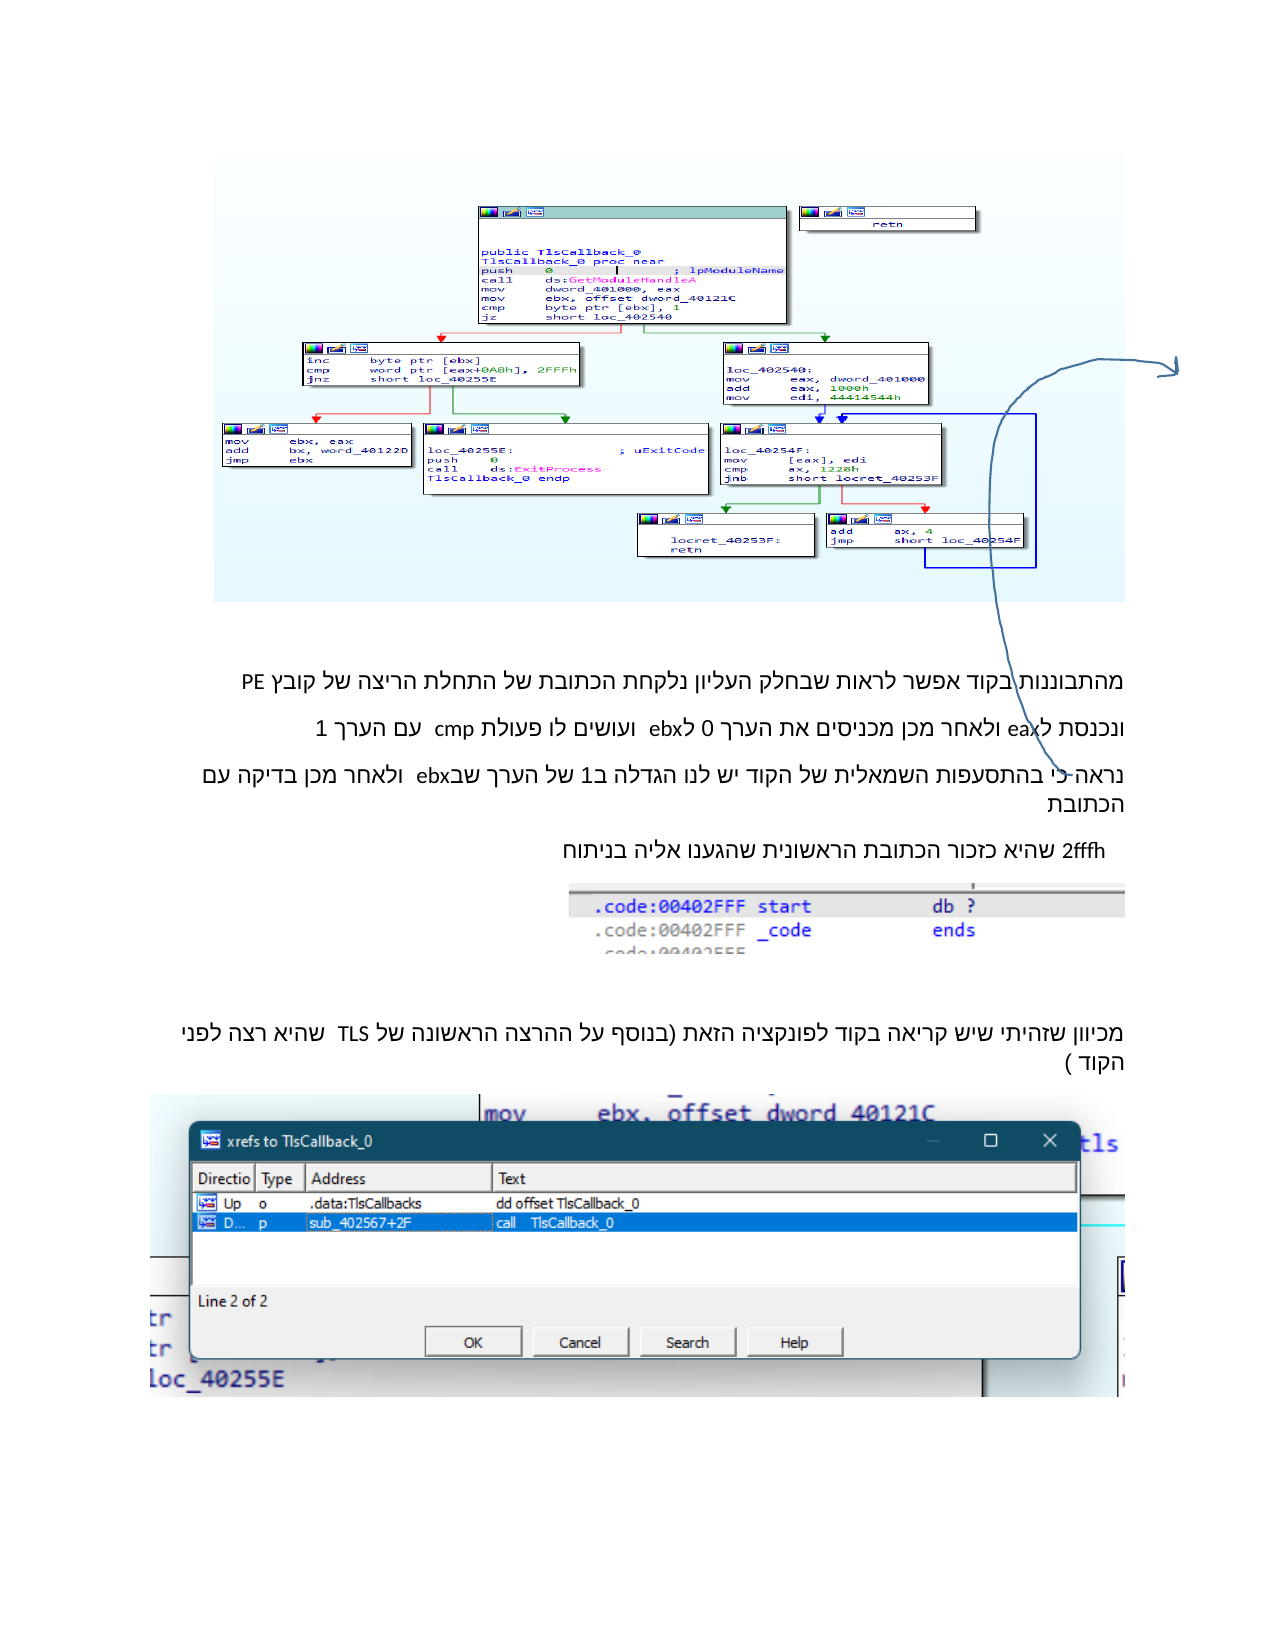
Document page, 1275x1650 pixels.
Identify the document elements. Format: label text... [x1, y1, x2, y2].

text מכיוון שזהיתי שיש קריאה בקוד לפונקציה הזאת (בנוסף על ההרצה הראשונה של TLS שהיא רצה לפני הקוד ) [150, 1019, 1125, 1076]
text 2fffh שהיא כזכור הכתובת הראשונית שהגענו אליה בניתוח [150, 836, 1125, 864]
picture [150, 1094, 1125, 1397]
picture [991, 361, 1125, 602]
text נראה כי בהתסעפות השמאלית של הקוד יש לנו הגדלה ב1 של הערך שבebx ולאחר מכן בדיקה עם הכתובת [150, 761, 1125, 818]
text מהתבוננות בקוד אפשר לראות שבחלק העליון נלקחת הכתובת של התחלת הריצה של קובץ PE [150, 667, 1016, 695]
text ונכנסת לeax ולאחר מכן מכניסים את הערך 0 לebx ועושים לו פעולת cmp עם הערך 1 [150, 714, 1037, 742]
picture [213, 150, 1125, 602]
picture [568, 883, 1125, 954]
